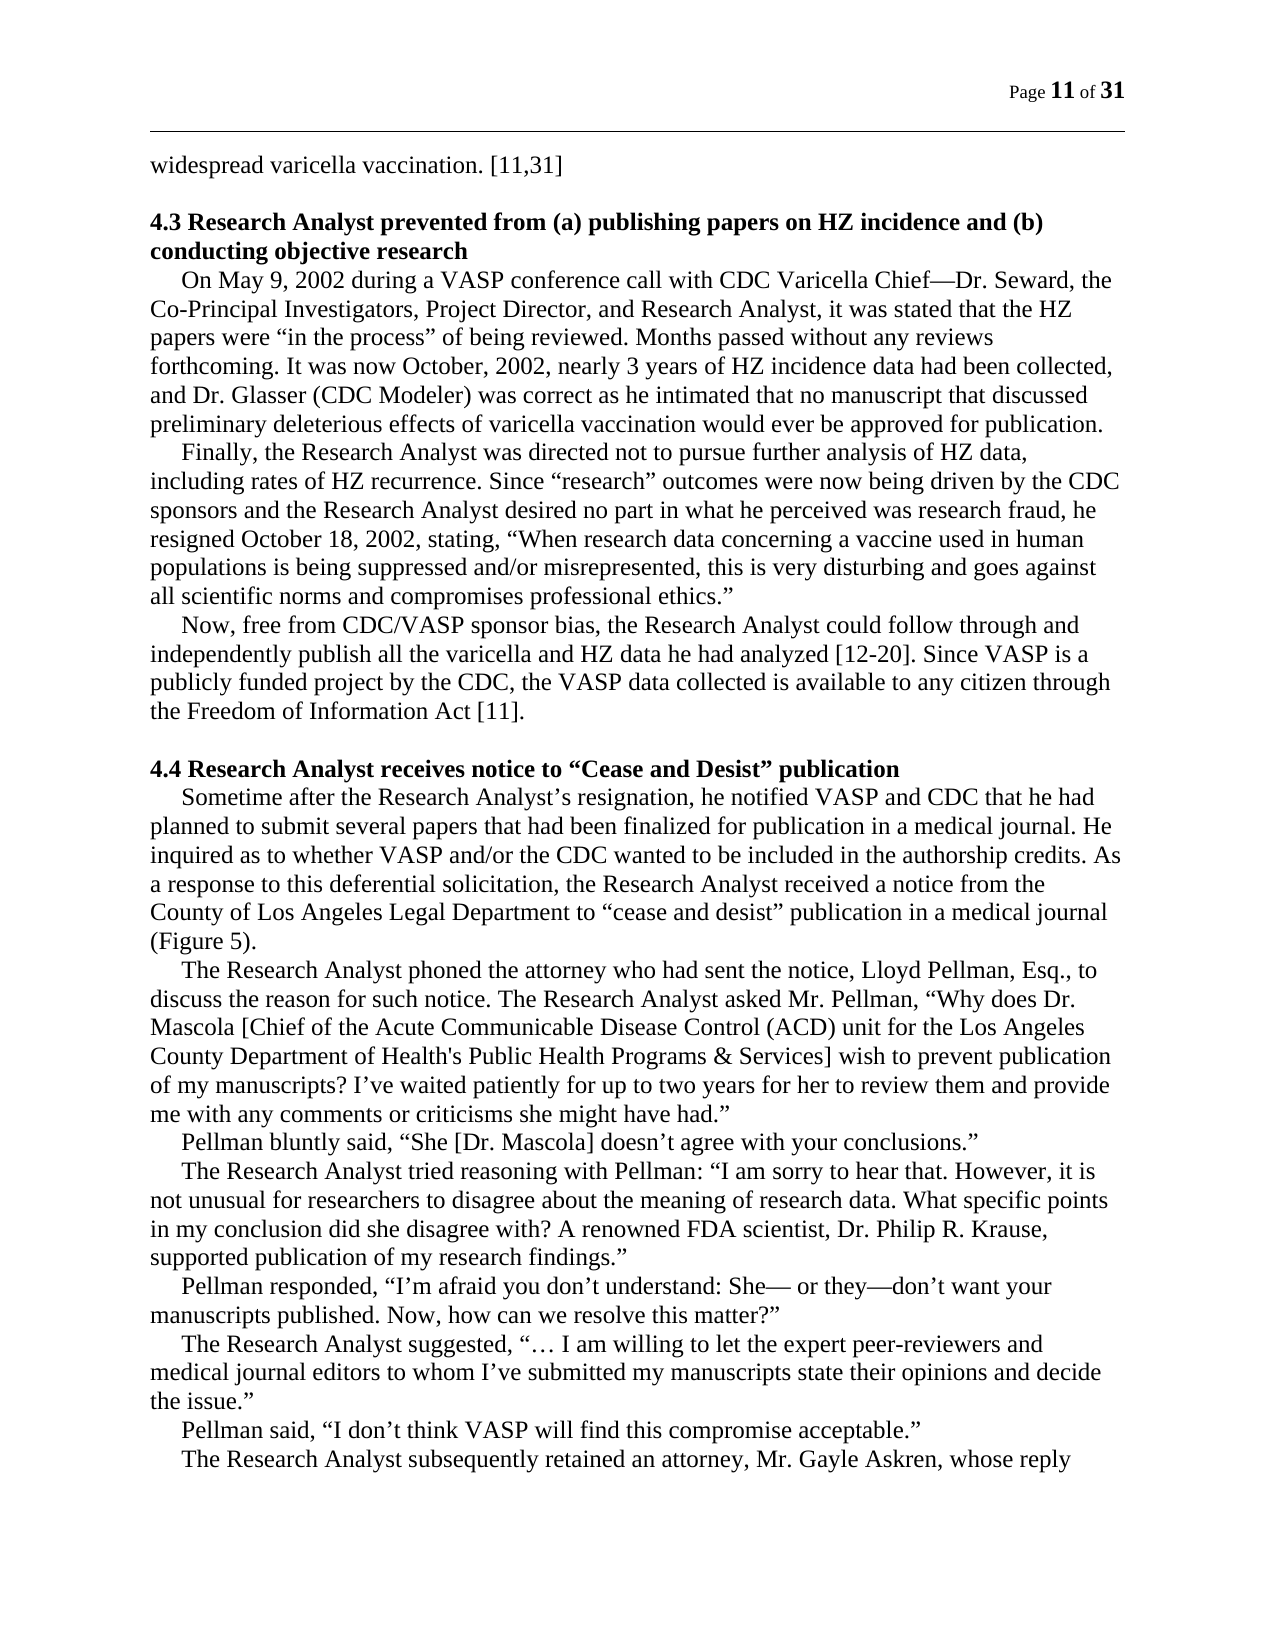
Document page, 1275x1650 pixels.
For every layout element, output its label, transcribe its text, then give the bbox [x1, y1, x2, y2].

text Pellman bluntly said, “She [Dr. Mascola] doesn’t agree with your conclusions.” [150, 1127, 1125, 1156]
text Sometime after the Research Analyst’s resignation, he notified VASP and CDC that he had planned to submit several papers that had been finalized for publication in a medical journal. He inquired as to whether VASP and/or the CDC wanted to be included in the authorship credits. As a response to this deferential solicitation, the Research Analyst received a notice from the County of Los Angeles Legal Department to “cease and desist” publication in a medical journal (Figure 5). [150, 782, 1125, 955]
text Pellman responded, “I’m afraid you don’t understand: She— or they—don’t want your manuscripts published. Now, how can we resolve this matter?” [150, 1271, 1125, 1329]
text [150, 150, 1125, 179]
text Finally, the Research Analyst was directed not to pursue further analysis of HZ data, including rates of HZ recurrence. Since “research” outcomes were now being driven by the CDC sponsors and the Research Analyst desired no part in what he perceived was research fraud, he resigned October 18, 2002, stating, “When research data concerning a vaccine used in human populations is being suppressed and/or misrepresented, this is very disturbing and goes against all scientific norms and compromises professional ethics.” [150, 437, 1125, 610]
text 4.4 Research Analyst receives notice to “Cease and Desist” publication [150, 754, 1125, 782]
text On May 9, 2002 during a VASP conference call with CDC Varicella Chief—Dr. Seward, the Co-Principal Investigators, Project Director, and Research Analyst, it was stated that the HZ papers were “in the process” of being reviewed. Months passed without any reviews forthcoming. It was now October, 2002, nearly 3 years of HZ incidence data had been collected, and Dr. Glasser (CDC Modeler) was correct as he intimated that no manuscript that discussed preliminary deleterious effects of varicella vaccination would ever be approved for publication. [150, 265, 1125, 437]
text Pellman said, “I don’t think VASP will find this compromise acceptable.” [150, 1415, 1125, 1444]
text The Research Analyst suggested, “… I am willing to let the expert peer-reviewers and medical journal editors to whom I’ve submitted my manuscripts state their opinions and decide the issue.” [150, 1329, 1125, 1415]
text The Research Analyst phoned the attorney who had sent the notice, Lloyd Pellman, Esq., to discuss the reason for such notice. The Research Analyst asked Mr. Pellman, “Why does Dr. Mascola [Chief of the Acute Communicable Disease Control (ACD) unit for the Los Angeles County Department of Health's Public Health Programs & Services] wish to prevent publication of my manuscripts? I’ve waited patiently for up to two years for her to review them and provide me with any comments or criticisms she might have had.” [150, 955, 1125, 1127]
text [150, 1444, 1125, 1472]
text 4.3 Research Analyst prevented from (a) publishing papers on HZ incidence and (b) conducting objective research [150, 207, 1125, 265]
text Now, free from CDC/VASP sponsor bias, the Research Analyst could follow through and independently publish all the varicella and HZ data he had analyzed [12-20]. Since VASP is a publicly funded project by the CDC, the VASP data collected is available to any citizen through the Freedom of Information Act [11]. [150, 610, 1125, 725]
text The Research Analyst tried reasoning with Pellman: “I am sorry to hear that. However, it is not unusual for researchers to disagree about the meaning of research data. What specific points in my conclusion did she disagree with? A renowned FDA scientist, Dr. Philip R. Krause, supported publication of my research findings.” [150, 1156, 1125, 1271]
